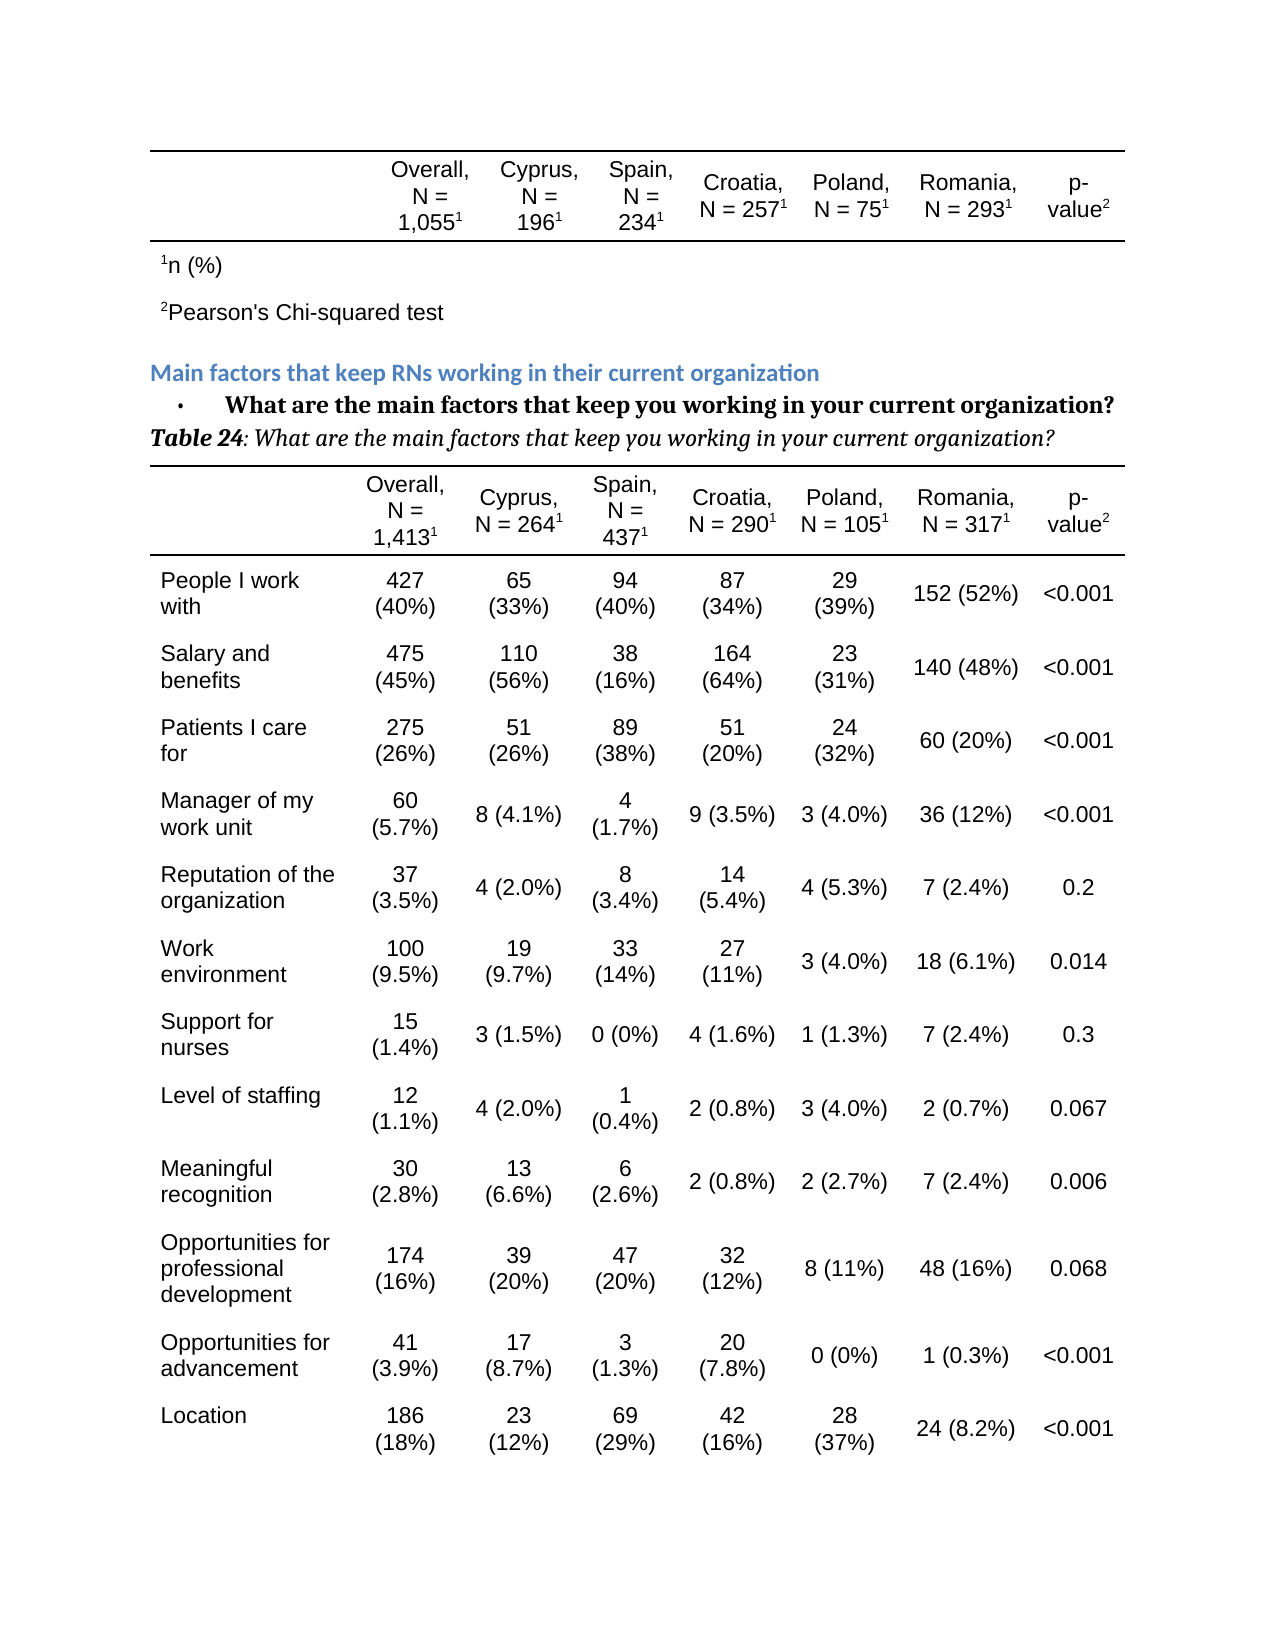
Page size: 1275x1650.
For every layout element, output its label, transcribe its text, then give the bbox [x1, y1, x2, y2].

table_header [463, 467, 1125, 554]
list What are the main factors that keep you working in your current organization? [175, 391, 1125, 420]
subtitle Main factors that keep RNs working in their current organization [150, 357, 1125, 387]
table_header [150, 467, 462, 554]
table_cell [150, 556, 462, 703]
text Table 24: What are the main factors that keep you working in your current organization? [150, 423, 1125, 452]
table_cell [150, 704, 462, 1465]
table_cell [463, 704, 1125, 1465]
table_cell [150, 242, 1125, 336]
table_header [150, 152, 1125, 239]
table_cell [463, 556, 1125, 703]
